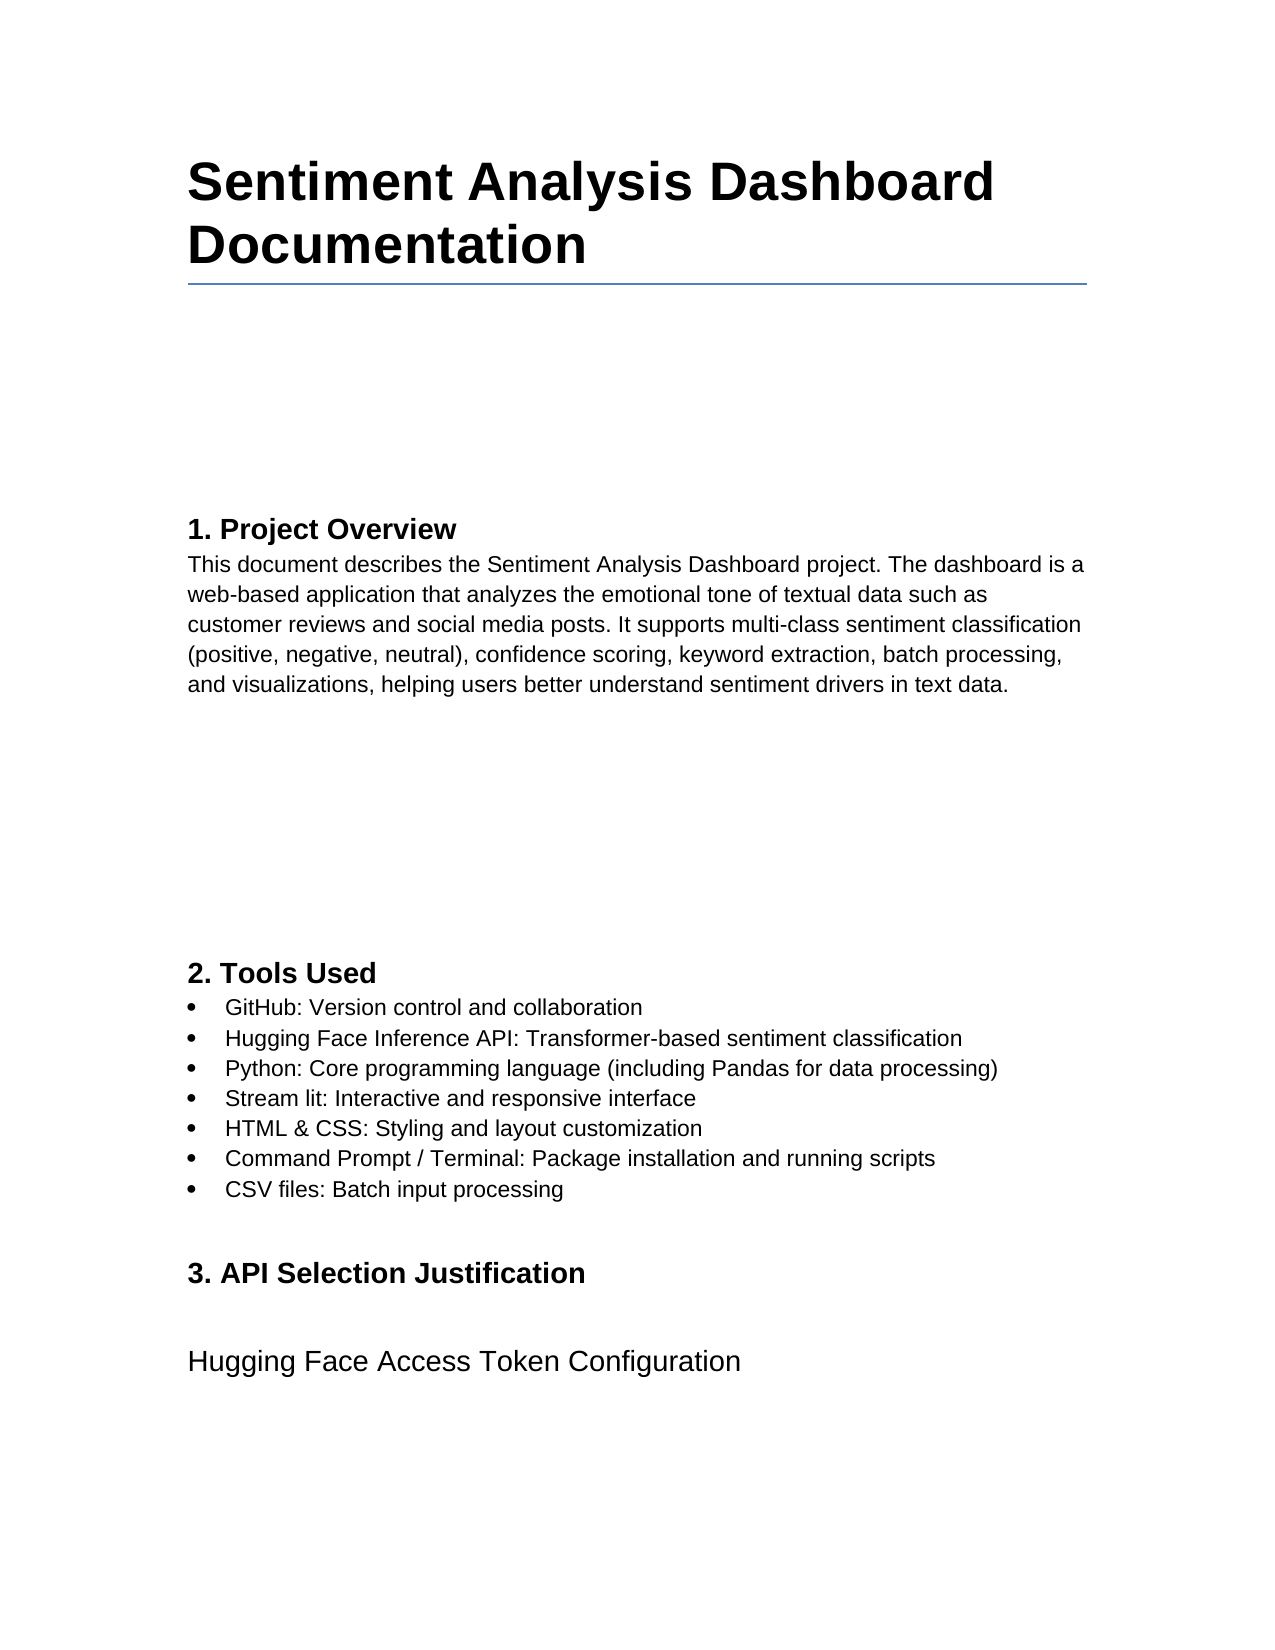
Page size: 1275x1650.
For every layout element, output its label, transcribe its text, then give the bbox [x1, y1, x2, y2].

title Sentiment Analysis Dashboard Documentation [187, 150, 1087, 285]
subtitle 2. Tools Used [187, 956, 1087, 989]
subtitle Hugging Face Access Token Configuration [187, 1344, 1087, 1378]
list Python: Core programming language (including Pandas for data processing) [187, 1055, 1087, 1081]
list Stream lit: Interactive and responsive interface [187, 1085, 1087, 1111]
list CSV files: Batch input processing [187, 1176, 1087, 1202]
text This document describes the Sentiment Analysis Dashboard project. The dashboard is a web-based application that analyzes the emotional tone of textual data such as customer reviews and social media posts. It supports multi-class sentiment classification (positive, negative, neutral), confidence scoring, keyword extraction, batch processing, and visualizations, helping users better understand sentiment drivers in text data. [187, 551, 1087, 698]
subtitle 1. Project Overview [187, 512, 1087, 546]
list GitHub: Version control and collaboration [187, 994, 1087, 1021]
list Command Prompt / Terminal: Package installation and running scripts [187, 1145, 1087, 1172]
list Hugging Face Inference API: Transformer-based sentiment classification [187, 1024, 1087, 1051]
list HTML & CSS: Styling and layout customization [187, 1115, 1087, 1142]
subtitle API Selection Justification [187, 1256, 1087, 1289]
